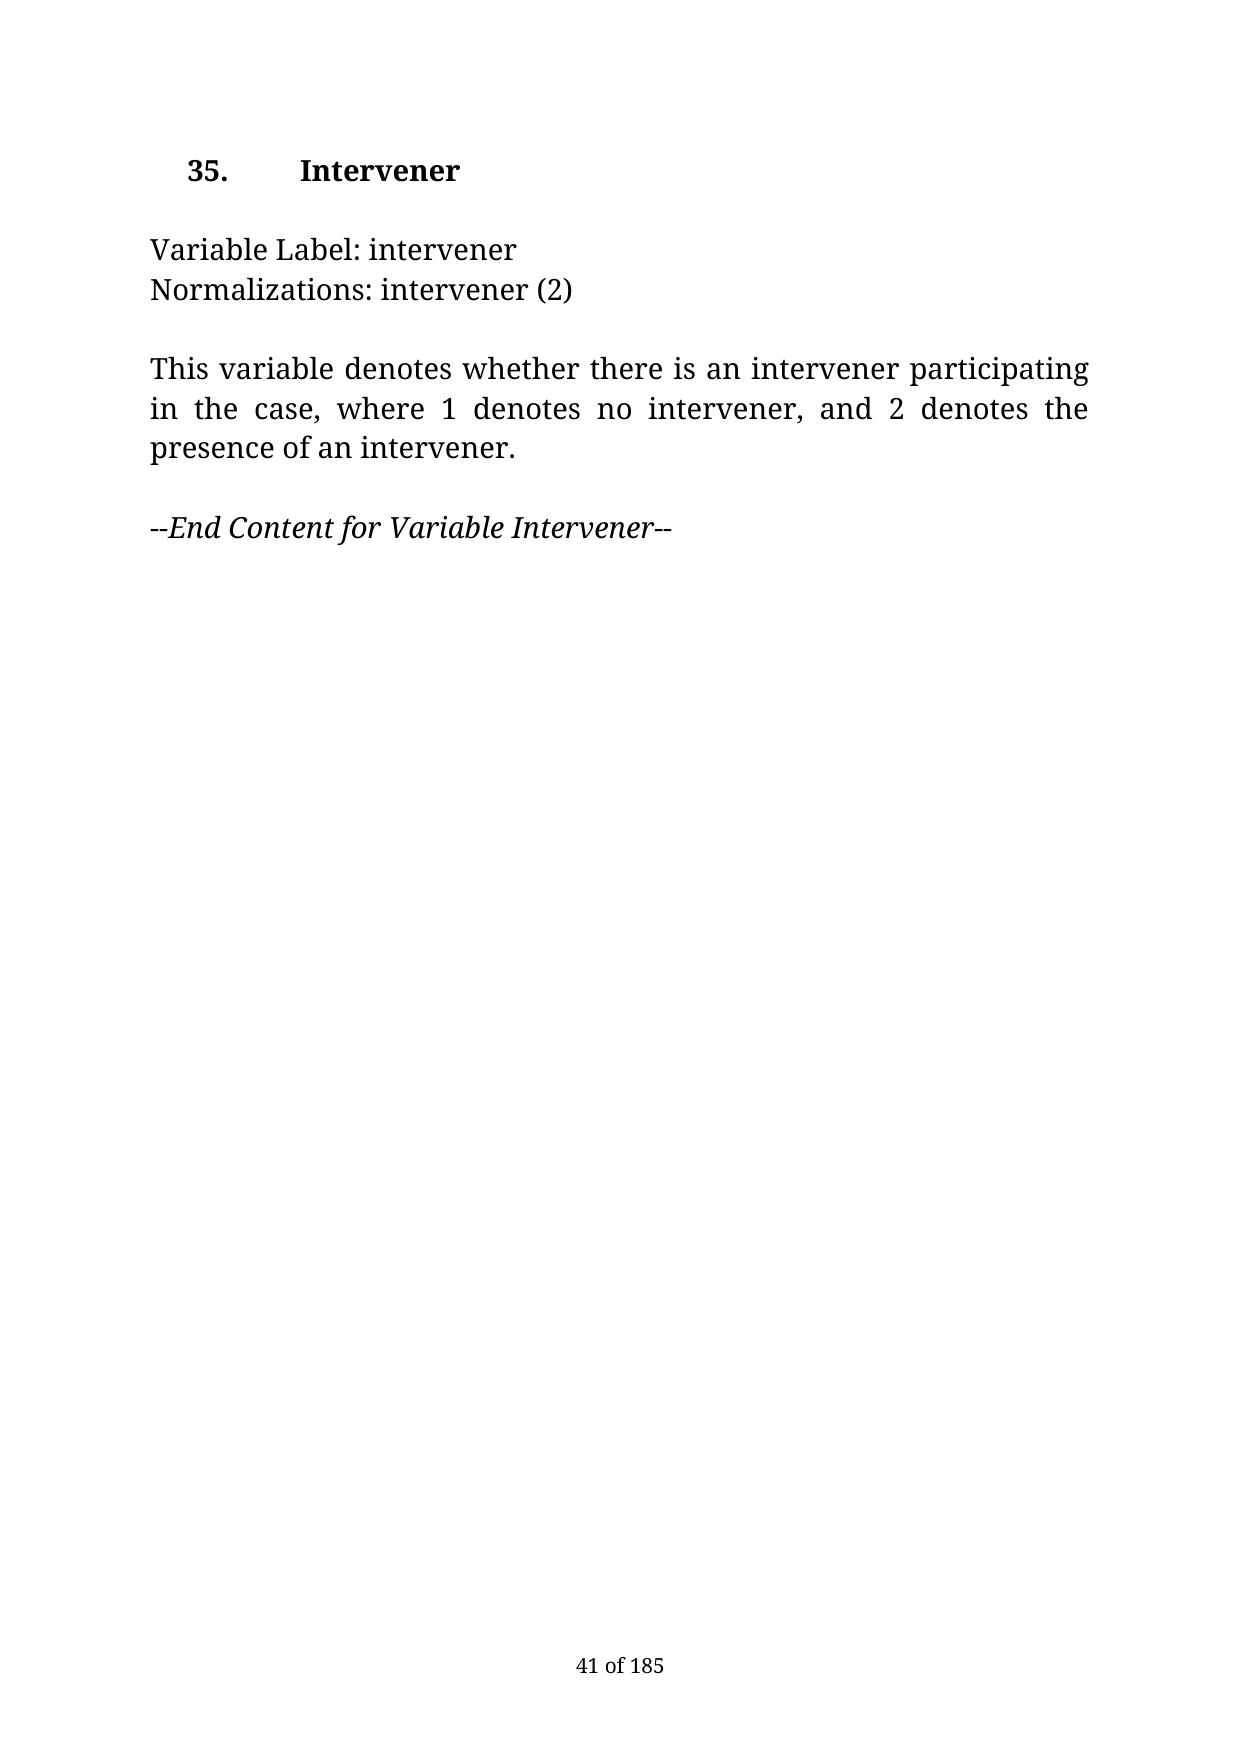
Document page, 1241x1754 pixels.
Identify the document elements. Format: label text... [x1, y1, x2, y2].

text Normalizations: intervener (2) [150, 269, 1090, 309]
text This variable denotes whether there is an intervener participating in the case, where 1 denotes no intervener, and 2 denotes the presence of an intervener. [150, 348, 1090, 467]
text Intervener [187, 150, 1090, 190]
text --End Content for Variable Intervener-- [150, 507, 1090, 547]
text Variable Label: intervener [150, 229, 1090, 269]
